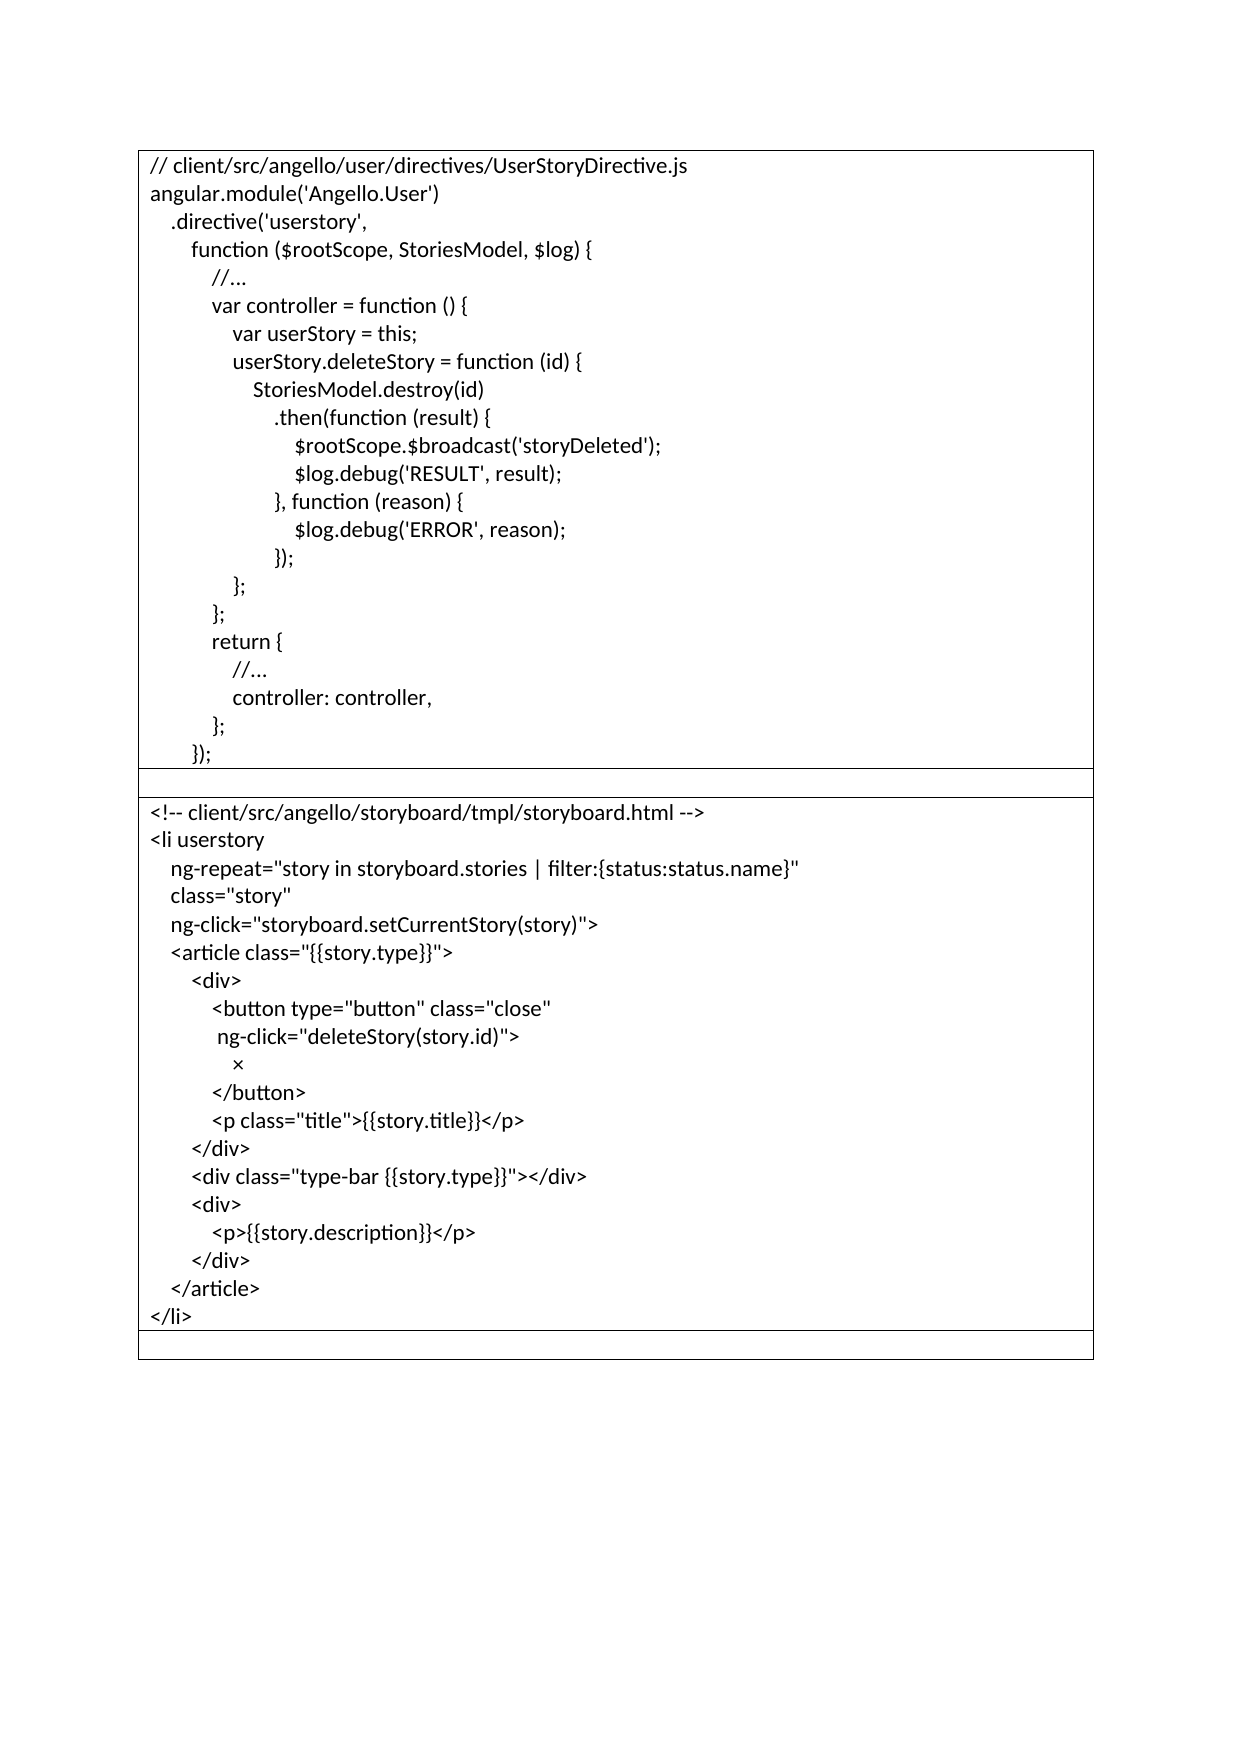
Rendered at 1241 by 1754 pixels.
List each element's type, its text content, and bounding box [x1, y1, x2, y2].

table_cell [139, 1331, 1093, 1359]
table_cell <!-- client/src/angello/storyboard/tmpl/storyboard.html --> <li userstory ng-repeat="story in storyboard.stories | filter:{status:status.name}" class="story" ng-click="storyboard.setCurrentStory(story)"> <article class="{{story.type}}"> <div> <button type="button" class="close" ng-click="deleteStory(story.id)"> × </button> <p class="title">{{story.title}}</p> </div> <div class="type-bar {{story.type}}"></div> <div> <p>{{story.description}}</p> </div> </article> </li> [139, 798, 1093, 1330]
table_cell [139, 769, 1093, 797]
table_cell // client/src/angello/user/directives/UserStoryDirective.js angular.module('Angello.User') .directive('userstory', function ($rootScope, StoriesModel, $log) { //... var controller = function () { var userStory = this; userStory.deleteStory = function (id) { StoriesModel.destroy(id) .then(function (result) { $rootScope.$broadcast('storyDeleted'); $log.debug('RESULT', result); }, function (reason) { $log.debug('ERROR', reason); }); }; }; return { //... controller: controller, }; }); [139, 151, 1093, 767]
